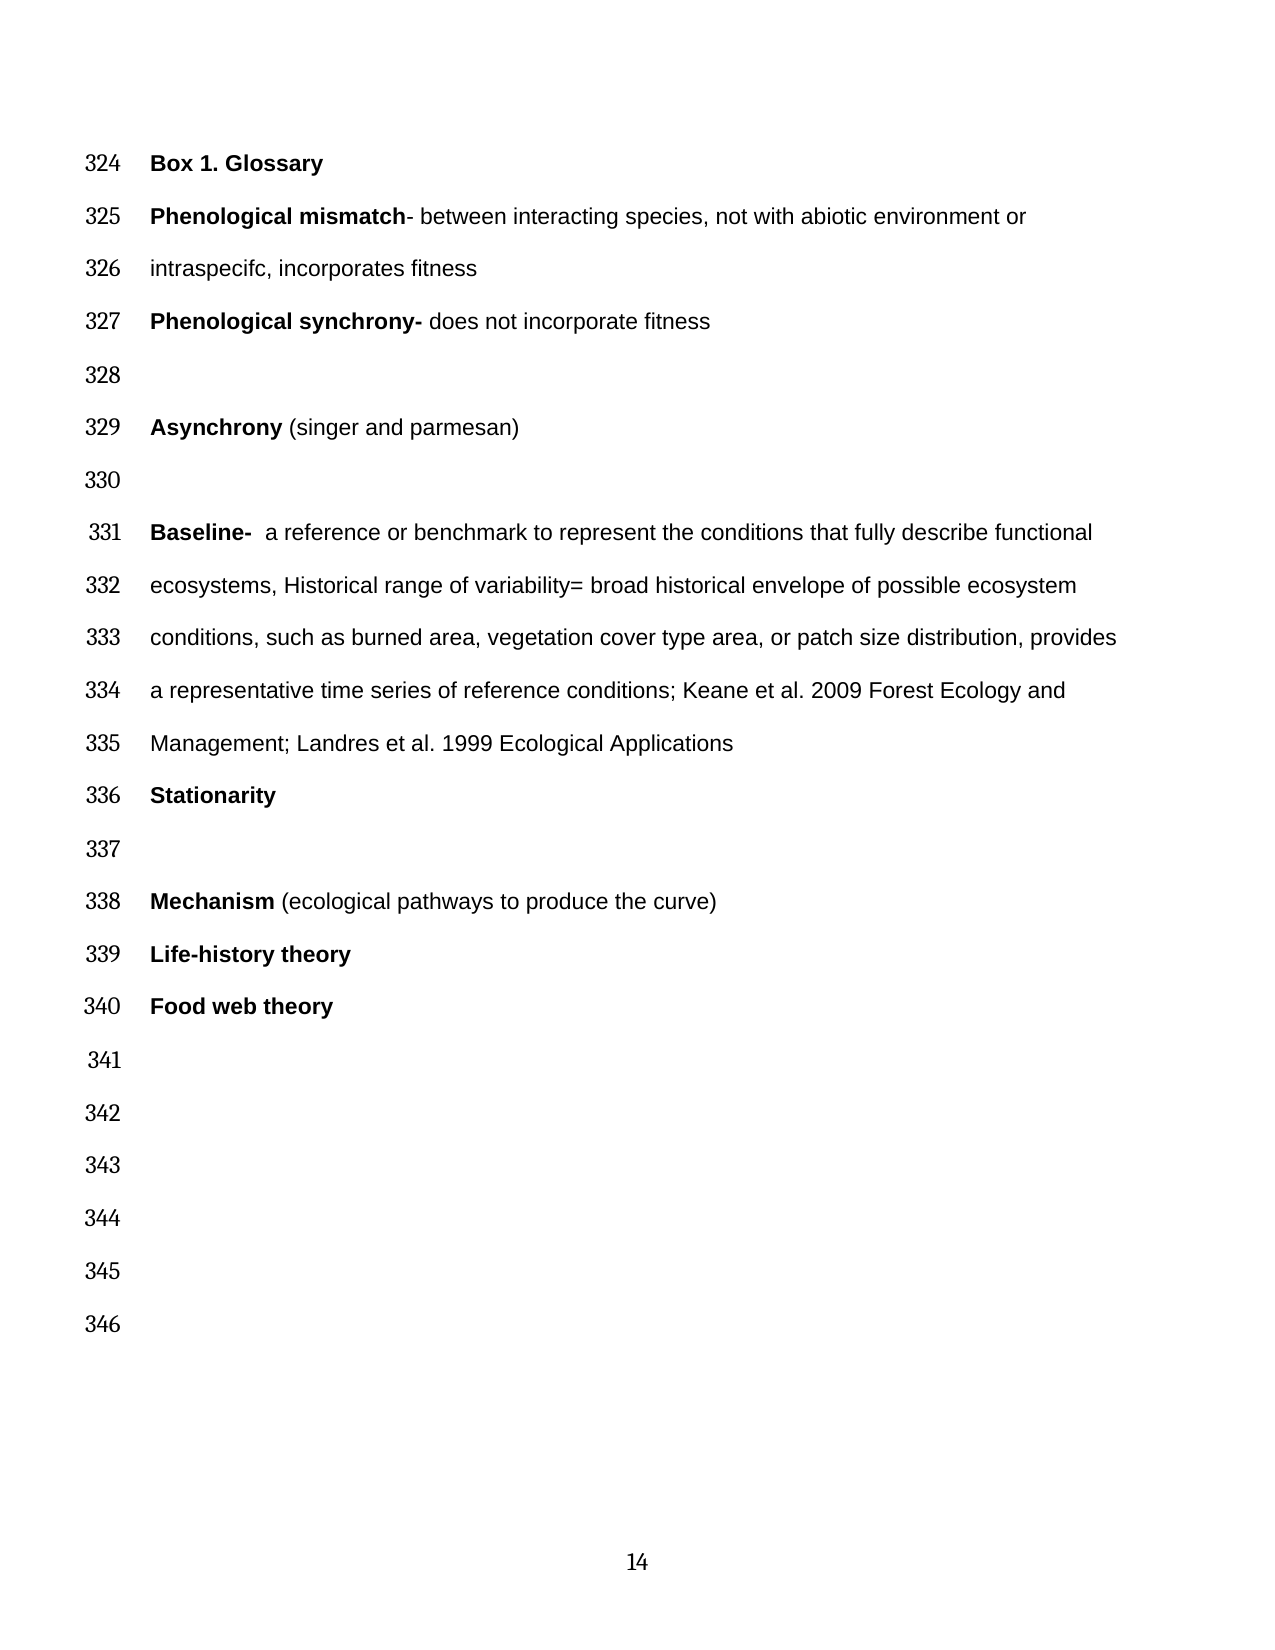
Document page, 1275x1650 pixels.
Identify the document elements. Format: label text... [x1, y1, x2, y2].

text Asynchrony (singer and parmesan) [150, 413, 1125, 440]
text Phenological synchrony- does not incorporate fitness [150, 308, 1125, 334]
text Food web theory [150, 993, 1125, 1020]
text Mechanism (ecological pathways to produce the curve) [150, 888, 1125, 914]
text Baseline- a reference or benchmark to represent the conditions that fully describe functional ecosystems, Historical range of variability= broad historical envelope of possible ecosystem conditions, such as burned area, vegetation cover type area, or patch size distribution, provides a representative time series of reference conditions; Keane et al. 2009 Forest Ecology and Management; Landres et al. 1999 Ecological Applications [150, 519, 1125, 756]
text Life-history theory [150, 941, 1125, 967]
text Stationarity [150, 782, 1125, 809]
text Phenological mismatch- between interacting species, not with abiotic environment or intraspecifc, incorporates fitness [150, 203, 1125, 282]
text Box 1. Glossary [150, 150, 1125, 176]
